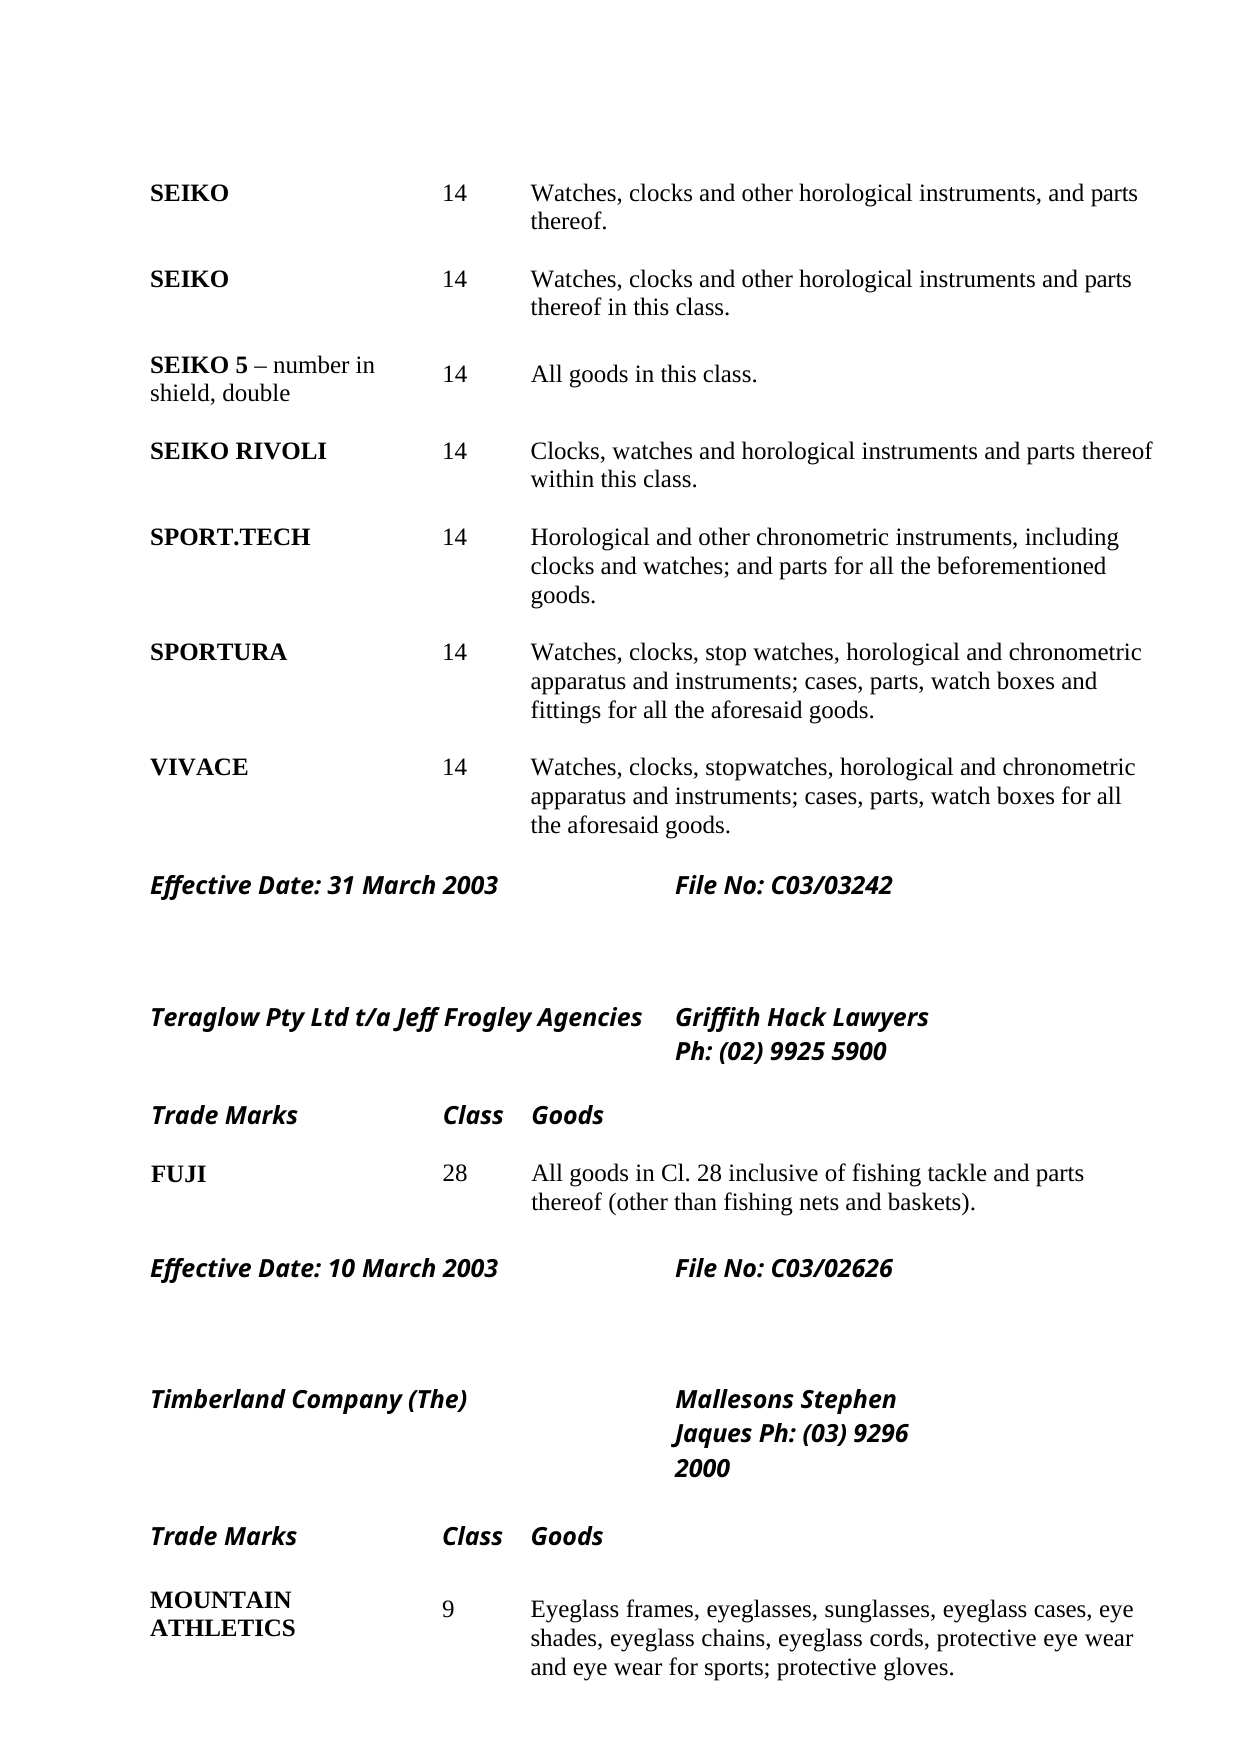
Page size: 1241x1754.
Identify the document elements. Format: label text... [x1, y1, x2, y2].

table_header Goods [515, 1103, 1090, 1145]
text VIVACE 14 Watches, clocks, stopwatches, horological and chronometric [150, 753, 1171, 781]
table_cell All goods in Cl. 28 inclusive of fishing tackle and parts thereof (other than fishing nets and baskets). [515, 1145, 1090, 1216]
text clocks and watches; and parts for all the beforementioned goods. [530, 551, 1109, 609]
table_header Class [364, 1103, 514, 1145]
text SEIKO 5 – number in shield, double [150, 350, 377, 407]
table_cell 28 [364, 1145, 514, 1216]
text 9 Eyeglass frames, eyeglasses, sunglasses, eyeglass cases, eye shades, eyeglass chains, eyeglass cords, protective eye wear and eye wear for sports; protective gloves. [442, 1594, 1134, 1680]
subtitle MOUNTAIN ATHLETICS [150, 1585, 298, 1642]
text Effective Date: 10 March 2003 File No: C03/02626 [150, 1250, 1171, 1284]
text Timberland Company (The) Mallesons Stephen Jaques Ph: (03) 9296 2000 [150, 1382, 950, 1484]
text within this class. [530, 465, 1171, 493]
text SPORTURA 14 Watches, clocks, stop watches, horological and chronometric [150, 638, 1171, 666]
text 14 All goods in this class. [442, 359, 1171, 388]
text SEIKO 14 Watches, clocks and other horological instruments and parts thereof in this class. [150, 264, 1134, 321]
text apparatus and instruments; cases, parts, watch boxes for all the aforesaid goods. [530, 781, 1124, 839]
text SPORT.TECH 14 Horological and other chronometric instruments, including [150, 523, 1171, 551]
table_cell FUJI [146, 1145, 364, 1216]
text Trade Marks Class Goods [150, 1518, 1171, 1552]
text SEIKO RIVOLI 14 Clocks, watches and horological instruments and parts thereof [150, 436, 1171, 465]
text Teraglow Pty Ltd t/a Jeff Frogley Agencies Griffith Hack Lawyers [150, 999, 1171, 1033]
text SEIKO 14 Watches, clocks and other horological instruments, and parts thereof. [150, 179, 1140, 235]
text Ph: (02) 9925 5900 [675, 1033, 1171, 1067]
text apparatus and instruments; cases, parts, watch boxes and fittings for all the aforesaid goods. [530, 666, 1100, 724]
text Effective Date: 31 March 2003 File No: C03/03242 [150, 867, 1171, 902]
table_header Trade Marks [146, 1103, 364, 1145]
